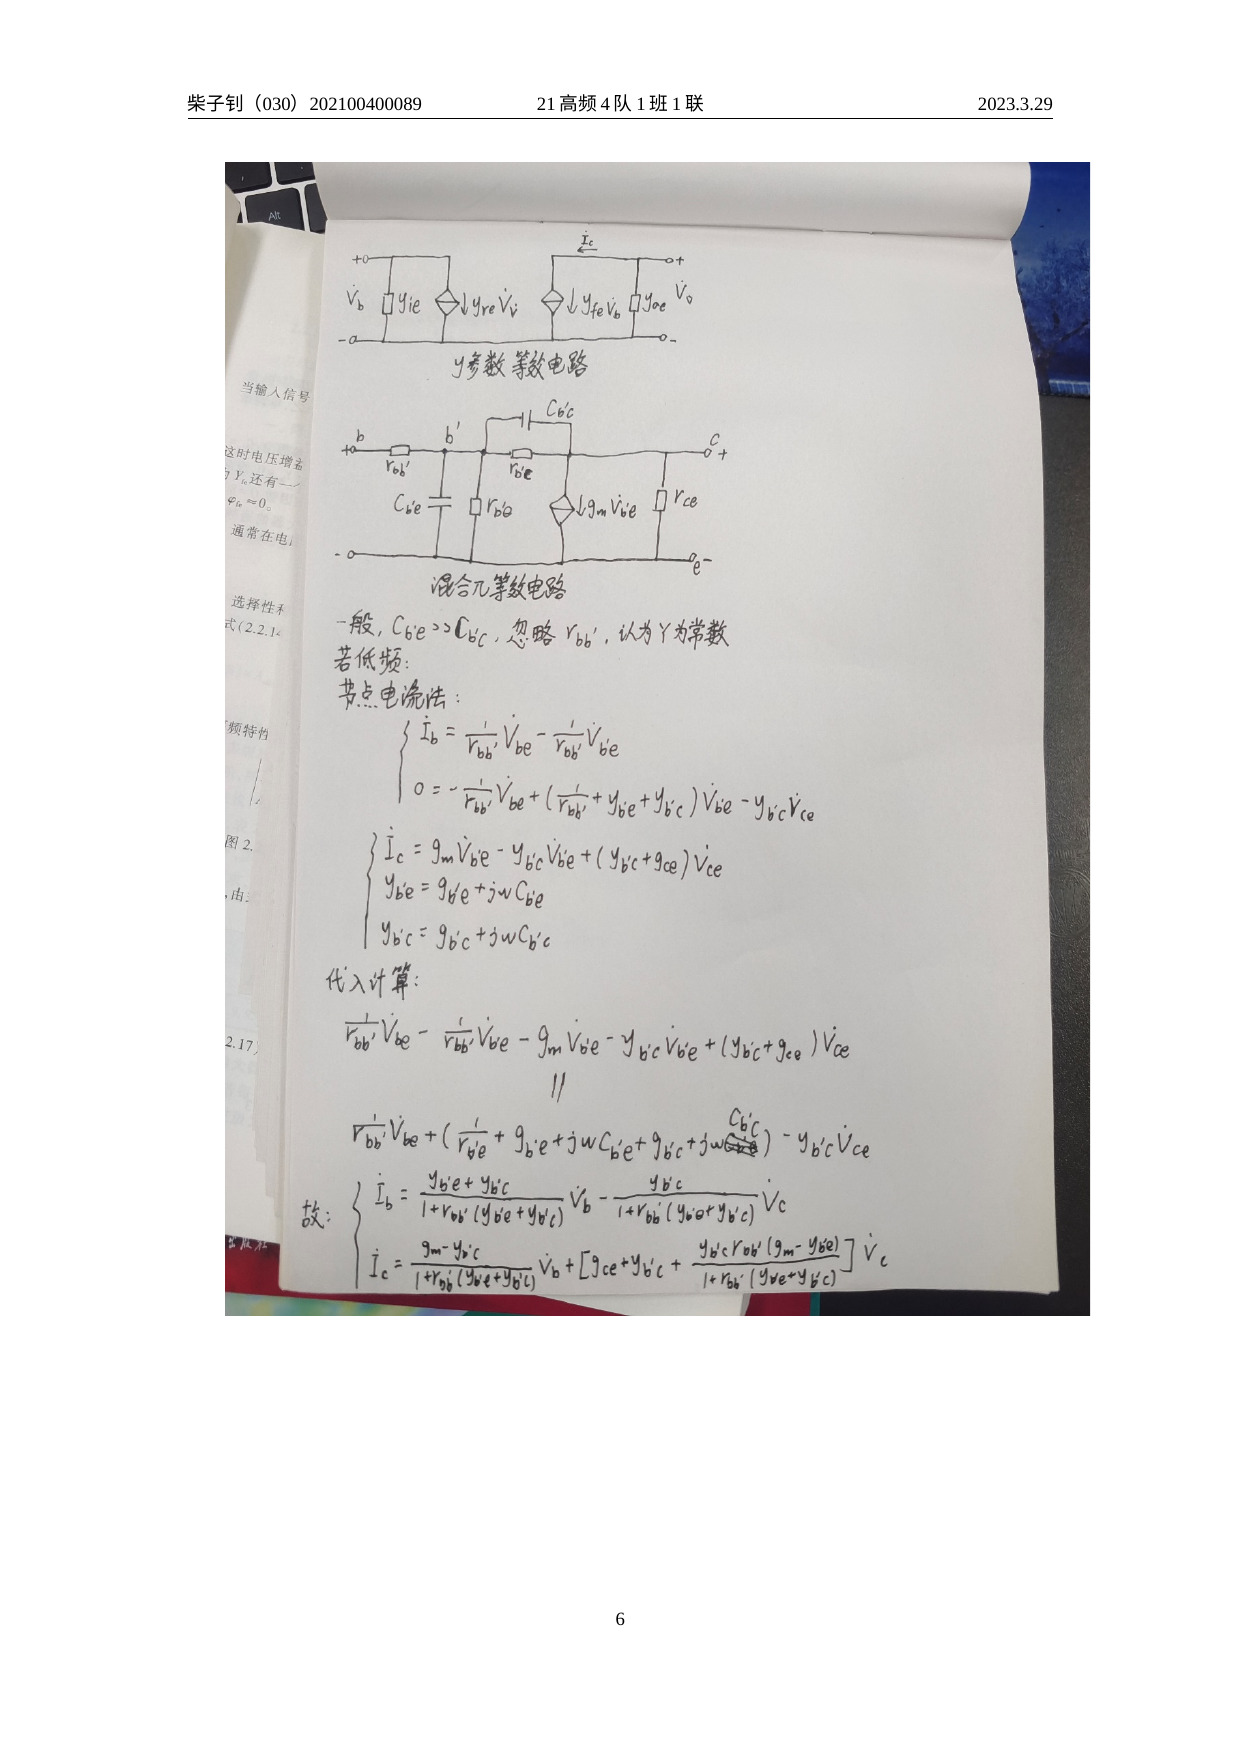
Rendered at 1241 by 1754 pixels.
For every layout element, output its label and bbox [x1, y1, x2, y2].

picture [225, 162, 1091, 1316]
